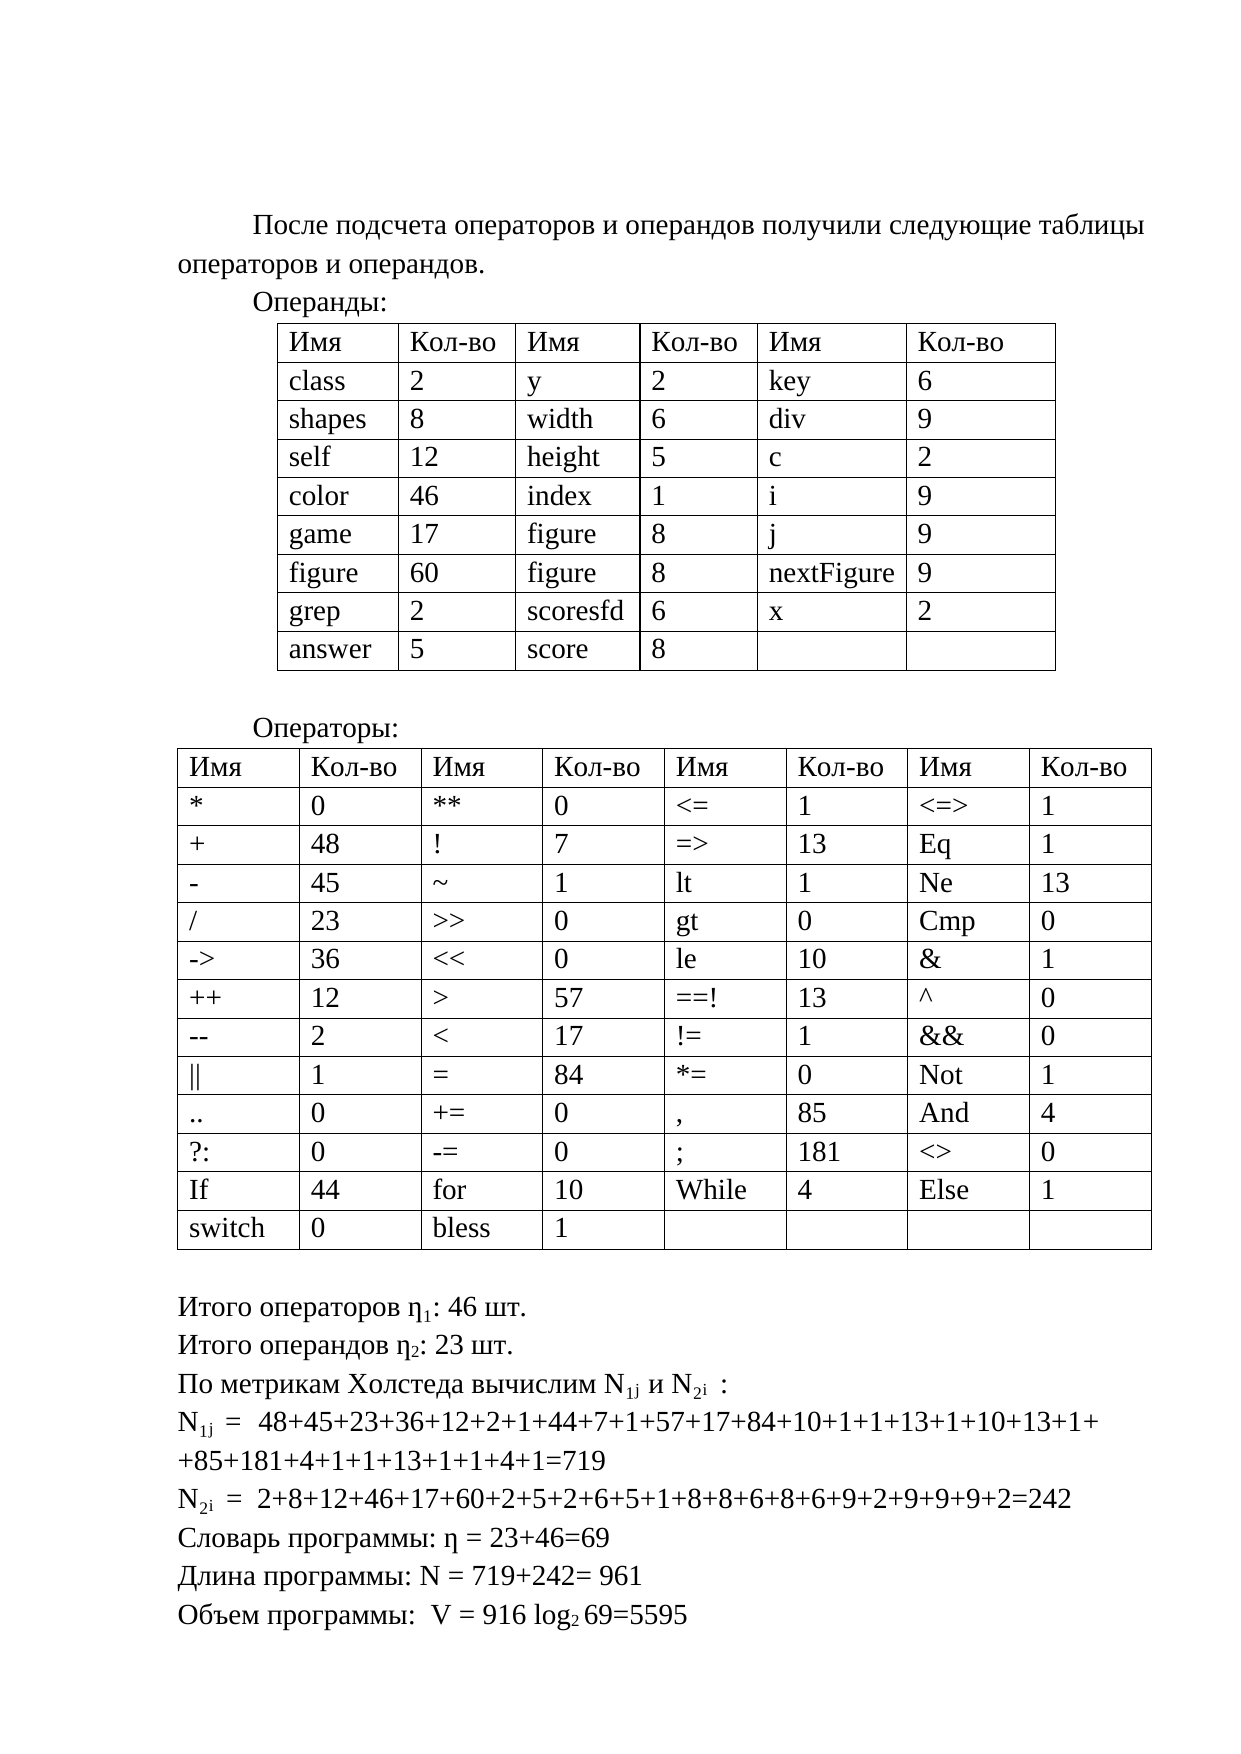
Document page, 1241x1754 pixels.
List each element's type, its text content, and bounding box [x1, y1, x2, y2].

text Словарь программы: ƞ = 23+46=69 [177, 1520, 1152, 1553]
table_cell 1 [300, 1057, 421, 1094]
table_cell 0 [300, 1211, 421, 1249]
table_cell 4 [787, 1172, 907, 1209]
table_header Кол-во [399, 324, 515, 362]
text Итого операторов ƞ₁: 46 шт. [177, 1289, 1152, 1322]
table_cell && [908, 1019, 1029, 1056]
table_cell 13 [787, 980, 907, 1017]
table_cell || [178, 1057, 299, 1094]
table_cell 2 [399, 593, 515, 631]
table_cell 57 [543, 980, 664, 1017]
table_cell 8 [641, 632, 757, 670]
table_header Кол-во [787, 749, 907, 787]
table_cell 13 [787, 826, 907, 864]
table_cell answer [278, 632, 398, 670]
table_cell 0 [787, 903, 907, 941]
table_cell figure [516, 516, 639, 554]
table_header Имя [178, 749, 299, 787]
table_cell index [516, 478, 639, 515]
table_header Кол-во [300, 749, 421, 787]
table_cell 6 [907, 363, 1055, 400]
table_cell Not [908, 1057, 1029, 1094]
table_cell figure [516, 555, 639, 592]
table_cell 7 [543, 826, 664, 864]
table_cell 0 [1030, 1134, 1151, 1171]
table_cell 5 [641, 440, 757, 477]
table_cell 12 [399, 440, 515, 477]
table_cell 1 [543, 865, 664, 902]
table_cell 2 [641, 363, 757, 400]
text N₁j = 48+45+23+36+12+2+1+44+7+1+57+17+84+10+1+1+13+1+10+13+1+ [177, 1404, 1152, 1438]
table_cell shapes [278, 401, 398, 438]
table_cell > [422, 980, 542, 1017]
table_cell 0 [543, 1095, 664, 1133]
table_cell c [758, 440, 906, 477]
table_header Имя [758, 324, 906, 362]
table_cell switch [178, 1211, 299, 1249]
table_cell * [178, 788, 299, 825]
table_cell key [758, 363, 906, 400]
table_cell Eq [908, 826, 1029, 864]
table_cell 36 [300, 942, 421, 979]
table_cell [907, 632, 1055, 670]
text Операнды: [177, 284, 1152, 318]
table_cell << [422, 942, 542, 979]
table_cell 2 [907, 440, 1055, 477]
table_cell 9 [907, 555, 1055, 592]
table_cell While [665, 1172, 786, 1209]
table_cell < [422, 1019, 542, 1056]
table_cell le [665, 942, 786, 979]
table_cell 0 [1030, 1019, 1151, 1056]
table_cell 0 [543, 942, 664, 979]
table_cell 23 [300, 903, 421, 941]
text N₂i = 2+8+12+46+17+60+2+5+2+6+5+1+8+8+6+8+6+9+2+9+9+9+2=242 [177, 1481, 1152, 1515]
table_cell 0 [543, 788, 664, 825]
table_cell 17 [399, 516, 515, 554]
table_cell 8 [399, 401, 515, 438]
table_cell 8 [641, 555, 757, 592]
table_header Кол-во [641, 324, 757, 362]
table_cell ^ [908, 980, 1029, 1017]
table_cell *= [665, 1057, 786, 1094]
table_cell 1 [787, 788, 907, 825]
table_cell .. [178, 1095, 299, 1133]
table_header Имя [908, 749, 1029, 787]
table_cell 60 [399, 555, 515, 592]
table_cell j [758, 516, 906, 554]
table_cell 2 [907, 593, 1055, 631]
table_header Кол-во [1030, 749, 1151, 787]
table_cell - [178, 865, 299, 902]
table_cell 12 [300, 980, 421, 1017]
table_cell <> [908, 1134, 1029, 1171]
table_cell lt [665, 865, 786, 902]
table_header Имя [516, 324, 639, 362]
table_cell 4 [1030, 1095, 1151, 1133]
table_header Имя [422, 749, 542, 787]
table_cell ; [665, 1134, 786, 1171]
table_cell 0 [1030, 903, 1151, 941]
table_cell 6 [641, 593, 757, 631]
table_cell ?: [178, 1134, 299, 1171]
table_cell 0 [300, 788, 421, 825]
table_cell 181 [787, 1134, 907, 1171]
table_cell != [665, 1019, 786, 1056]
table_cell -> [178, 942, 299, 979]
table_cell grep [278, 593, 398, 631]
table_cell 2 [399, 363, 515, 400]
table_cell 6 [641, 401, 757, 438]
table_cell [758, 632, 906, 670]
table_cell 0 [543, 1134, 664, 1171]
table_cell 84 [543, 1057, 664, 1094]
table_cell <= [665, 788, 786, 825]
table_cell + [178, 826, 299, 864]
table_cell nextFigure [758, 555, 906, 592]
table_header Кол-во [543, 749, 664, 787]
table_cell 1 [1030, 1172, 1151, 1209]
table_cell => [665, 826, 786, 864]
table_header Имя [278, 324, 398, 362]
table_cell 13 [1030, 865, 1151, 902]
text Итого операндов ƞ2: 23 шт. [177, 1327, 1152, 1361]
table_cell 0 [787, 1057, 907, 1094]
table_cell bless [422, 1211, 542, 1249]
table_cell Cmp [908, 903, 1029, 941]
table_cell 44 [300, 1172, 421, 1209]
table_cell 9 [907, 401, 1055, 438]
table_cell 1 [1030, 788, 1151, 825]
table_cell 45 [300, 865, 421, 902]
table_cell color [278, 478, 398, 515]
table_cell 1 [1030, 1057, 1151, 1094]
text Длина программы: N = 719+242= 961 [177, 1558, 1152, 1592]
text После подсчета операторов и операндов получили следующие таблицы операторов и операндов. [177, 207, 1152, 279]
table_cell -- [178, 1019, 299, 1056]
table_cell 5 [399, 632, 515, 670]
table_cell 1 [787, 865, 907, 902]
table_cell 2 [300, 1019, 421, 1056]
table_cell <=> [908, 788, 1029, 825]
table_cell 0 [543, 903, 664, 941]
table_cell 46 [399, 478, 515, 515]
table_cell -= [422, 1134, 542, 1171]
text +85+181+4+1+1+13+1+1+4+1=719 [177, 1443, 1152, 1476]
table_cell 9 [907, 478, 1055, 515]
table_cell 1 [543, 1211, 664, 1249]
table_cell y [516, 363, 639, 400]
table_cell scoresfd [516, 593, 639, 631]
table_cell 1 [787, 1019, 907, 1056]
table_cell game [278, 516, 398, 554]
table_cell class [278, 363, 398, 400]
table_cell ~ [422, 865, 542, 902]
table_cell If [178, 1172, 299, 1209]
table_cell [787, 1211, 907, 1249]
table_cell [665, 1211, 786, 1249]
table_cell += [422, 1095, 542, 1133]
table_cell [1030, 1211, 1151, 1249]
table_header Кол-во [907, 324, 1055, 362]
table_cell ! [422, 826, 542, 864]
table_cell 1 [1030, 826, 1151, 864]
table_cell gt [665, 903, 786, 941]
table_cell 1 [641, 478, 757, 515]
table_cell width [516, 401, 639, 438]
table_cell 9 [907, 516, 1055, 554]
table_cell And [908, 1095, 1029, 1133]
table_cell [908, 1211, 1029, 1249]
table_cell 48 [300, 826, 421, 864]
table_cell 17 [543, 1019, 664, 1056]
table_cell figure [278, 555, 398, 592]
table_cell 0 [1030, 980, 1151, 1017]
table_cell 8 [641, 516, 757, 554]
table_cell Ne [908, 865, 1029, 902]
table_cell 1 [1030, 942, 1151, 979]
table_cell 85 [787, 1095, 907, 1133]
text По метрикам Холстеда вычислим N₁j и N₂i : [177, 1366, 1152, 1399]
table_cell , [665, 1095, 786, 1133]
table_cell score [516, 632, 639, 670]
text Операторы: [177, 710, 1152, 743]
table_cell >> [422, 903, 542, 941]
table_cell 10 [787, 942, 907, 979]
table_cell 0 [300, 1095, 421, 1133]
table_cell div [758, 401, 906, 438]
table_cell 10 [543, 1172, 664, 1209]
table_cell x [758, 593, 906, 631]
text Объем программы: V = 916 log2 69=5595 [177, 1597, 1152, 1631]
table_cell Else [908, 1172, 1029, 1209]
table_cell ==! [665, 980, 786, 1017]
table_cell height [516, 440, 639, 477]
table_header Имя [665, 749, 786, 787]
table_cell & [908, 942, 1029, 979]
table_cell / [178, 903, 299, 941]
table_cell = [422, 1057, 542, 1094]
table_cell i [758, 478, 906, 515]
table_cell 0 [300, 1134, 421, 1171]
table_cell ** [422, 788, 542, 825]
table_cell ++ [178, 980, 299, 1017]
table_cell for [422, 1172, 542, 1209]
table_cell self [278, 440, 398, 477]
